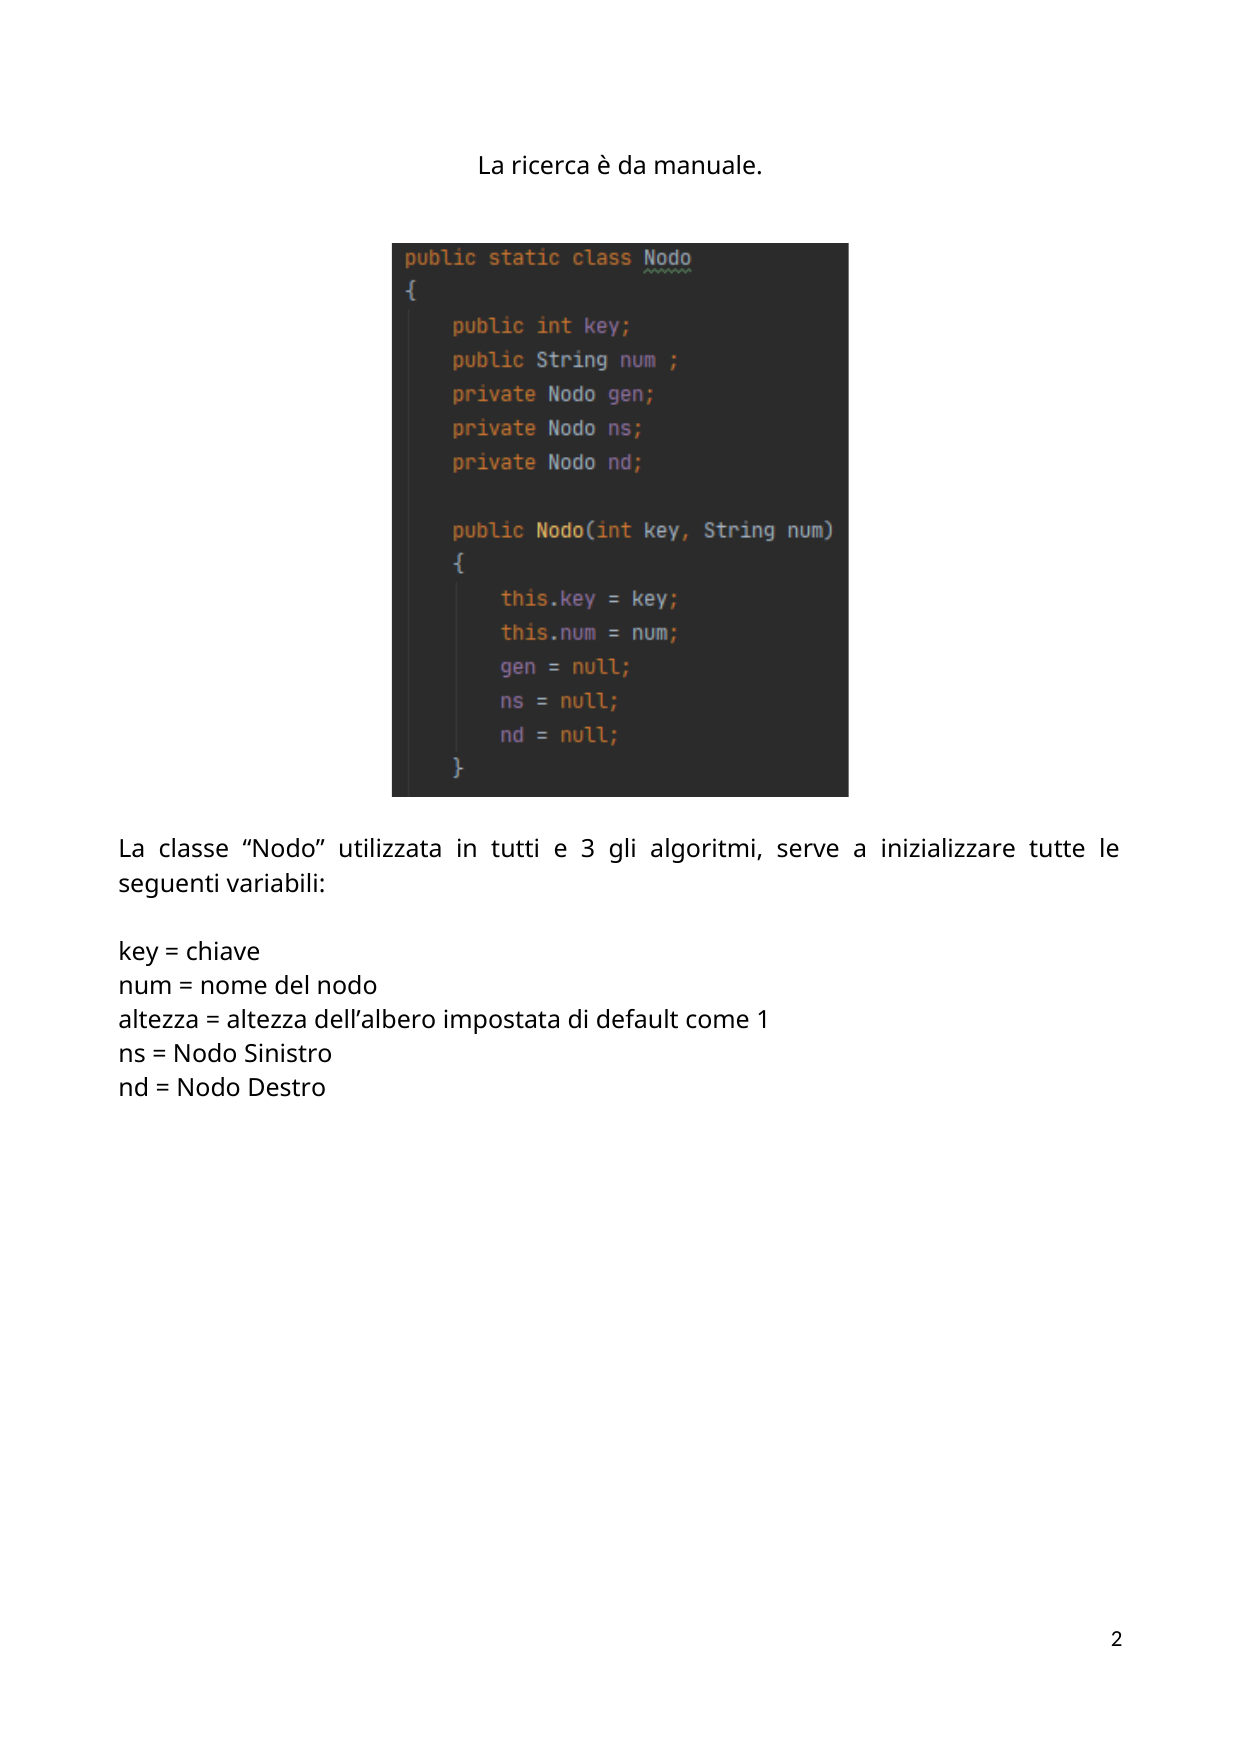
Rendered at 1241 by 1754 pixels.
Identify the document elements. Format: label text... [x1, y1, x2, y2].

picture [391, 243, 849, 797]
text key = chiave [118, 933, 1122, 967]
text nd = Nodo Destro [118, 1069, 1122, 1104]
text altezza = altezza dell’albero impostata di default come 1 [118, 1001, 1122, 1036]
text La ricerca è da manuale. [118, 148, 1122, 244]
text ns = Nodo Sinistro [118, 1036, 1122, 1069]
text num = nome del nodo [118, 967, 1122, 1001]
text La classe “Nodo” utilizzata in tutti e 3 gli algoritmi, serve a inizializzare tutte le seguenti variabili: [118, 831, 1122, 899]
